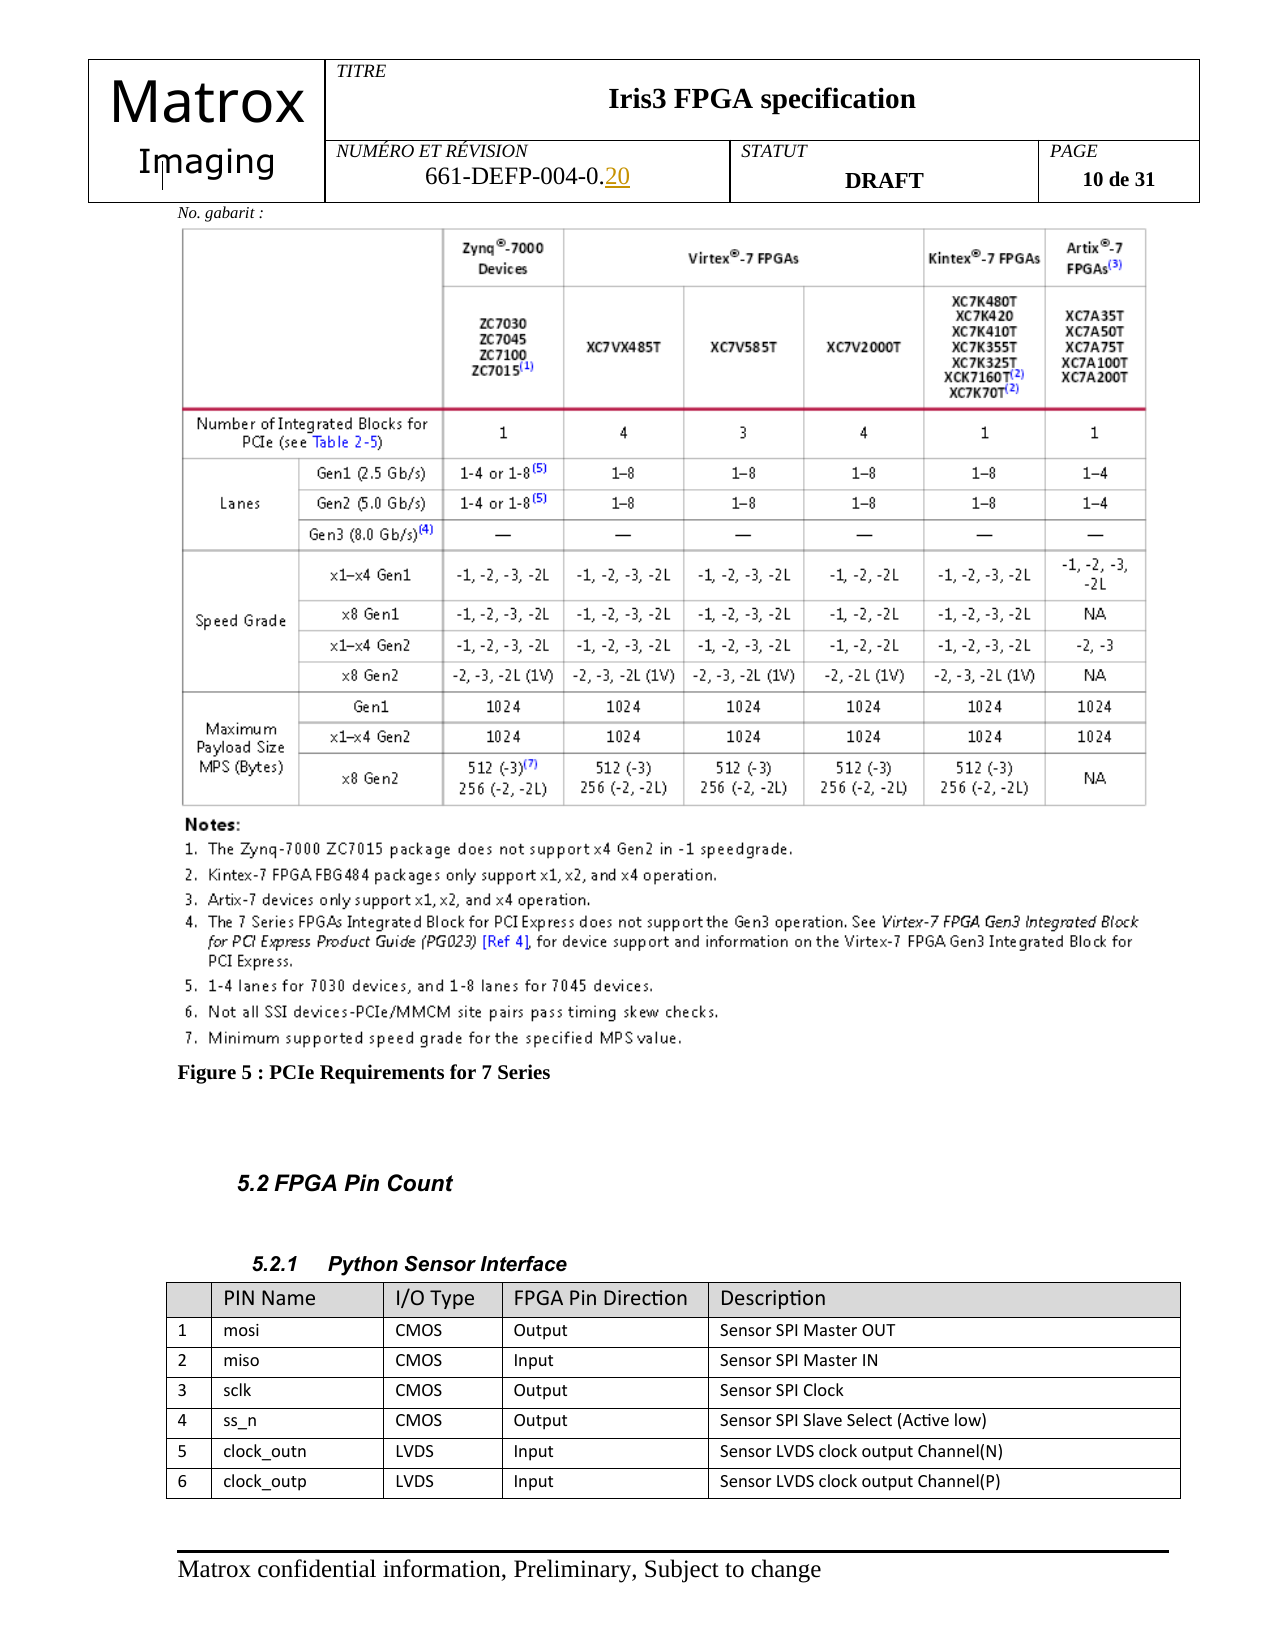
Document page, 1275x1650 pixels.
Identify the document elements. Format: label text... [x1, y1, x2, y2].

table_cell 6 [167, 1469, 211, 1498]
table_header [167, 1283, 211, 1317]
picture [177, 222, 1153, 1054]
table_cell Sensor SPI Master OUT [709, 1318, 1180, 1347]
table_cell 3 [167, 1378, 211, 1407]
table_cell CMOS [384, 1348, 502, 1377]
table_cell Sensor SPI Master IN [709, 1348, 1180, 1377]
table_cell CMOS [384, 1378, 502, 1407]
table_cell Input [503, 1348, 708, 1377]
table_header PIN Name [212, 1283, 383, 1317]
table_cell Input [503, 1469, 708, 1498]
table_cell Output [503, 1378, 708, 1407]
table_cell miso [212, 1348, 383, 1377]
table_cell Sensor LVDS clock output Channel(N) [709, 1439, 1180, 1468]
table_cell CMOS [384, 1409, 502, 1438]
table_cell 2 [167, 1348, 211, 1377]
table_cell Sensor SPI Clock [709, 1378, 1180, 1407]
table_cell Input [503, 1439, 708, 1468]
subtitle FPGA Pin Count [236, 1170, 1169, 1196]
table_cell Output [503, 1409, 708, 1438]
text Figure 5 : PCIe Requirements for 7 Series [177, 1060, 1169, 1084]
table_header Description [709, 1283, 1180, 1317]
table_cell ss_n [212, 1409, 383, 1438]
table_header FPGA Pin Direction [503, 1283, 708, 1317]
table_cell Sensor SPI Slave Select (Active low) [709, 1409, 1180, 1438]
table_cell LVDS [384, 1469, 502, 1498]
table_cell Output [503, 1318, 708, 1347]
table_cell LVDS [384, 1439, 502, 1468]
table_cell clock_outn [212, 1439, 383, 1468]
table_cell 5 [167, 1439, 211, 1468]
table_header I/O Type [384, 1283, 502, 1317]
subtitle Python Sensor Interface [251, 1251, 1169, 1275]
table_cell 1 [167, 1318, 211, 1347]
table_cell mosi [212, 1318, 383, 1347]
table_cell Sensor LVDS clock output Channel(P) [709, 1469, 1180, 1498]
table_cell sclk [212, 1378, 383, 1407]
table_cell CMOS [384, 1318, 502, 1347]
table_cell 4 [167, 1409, 211, 1438]
table_cell clock_outp [212, 1469, 383, 1498]
